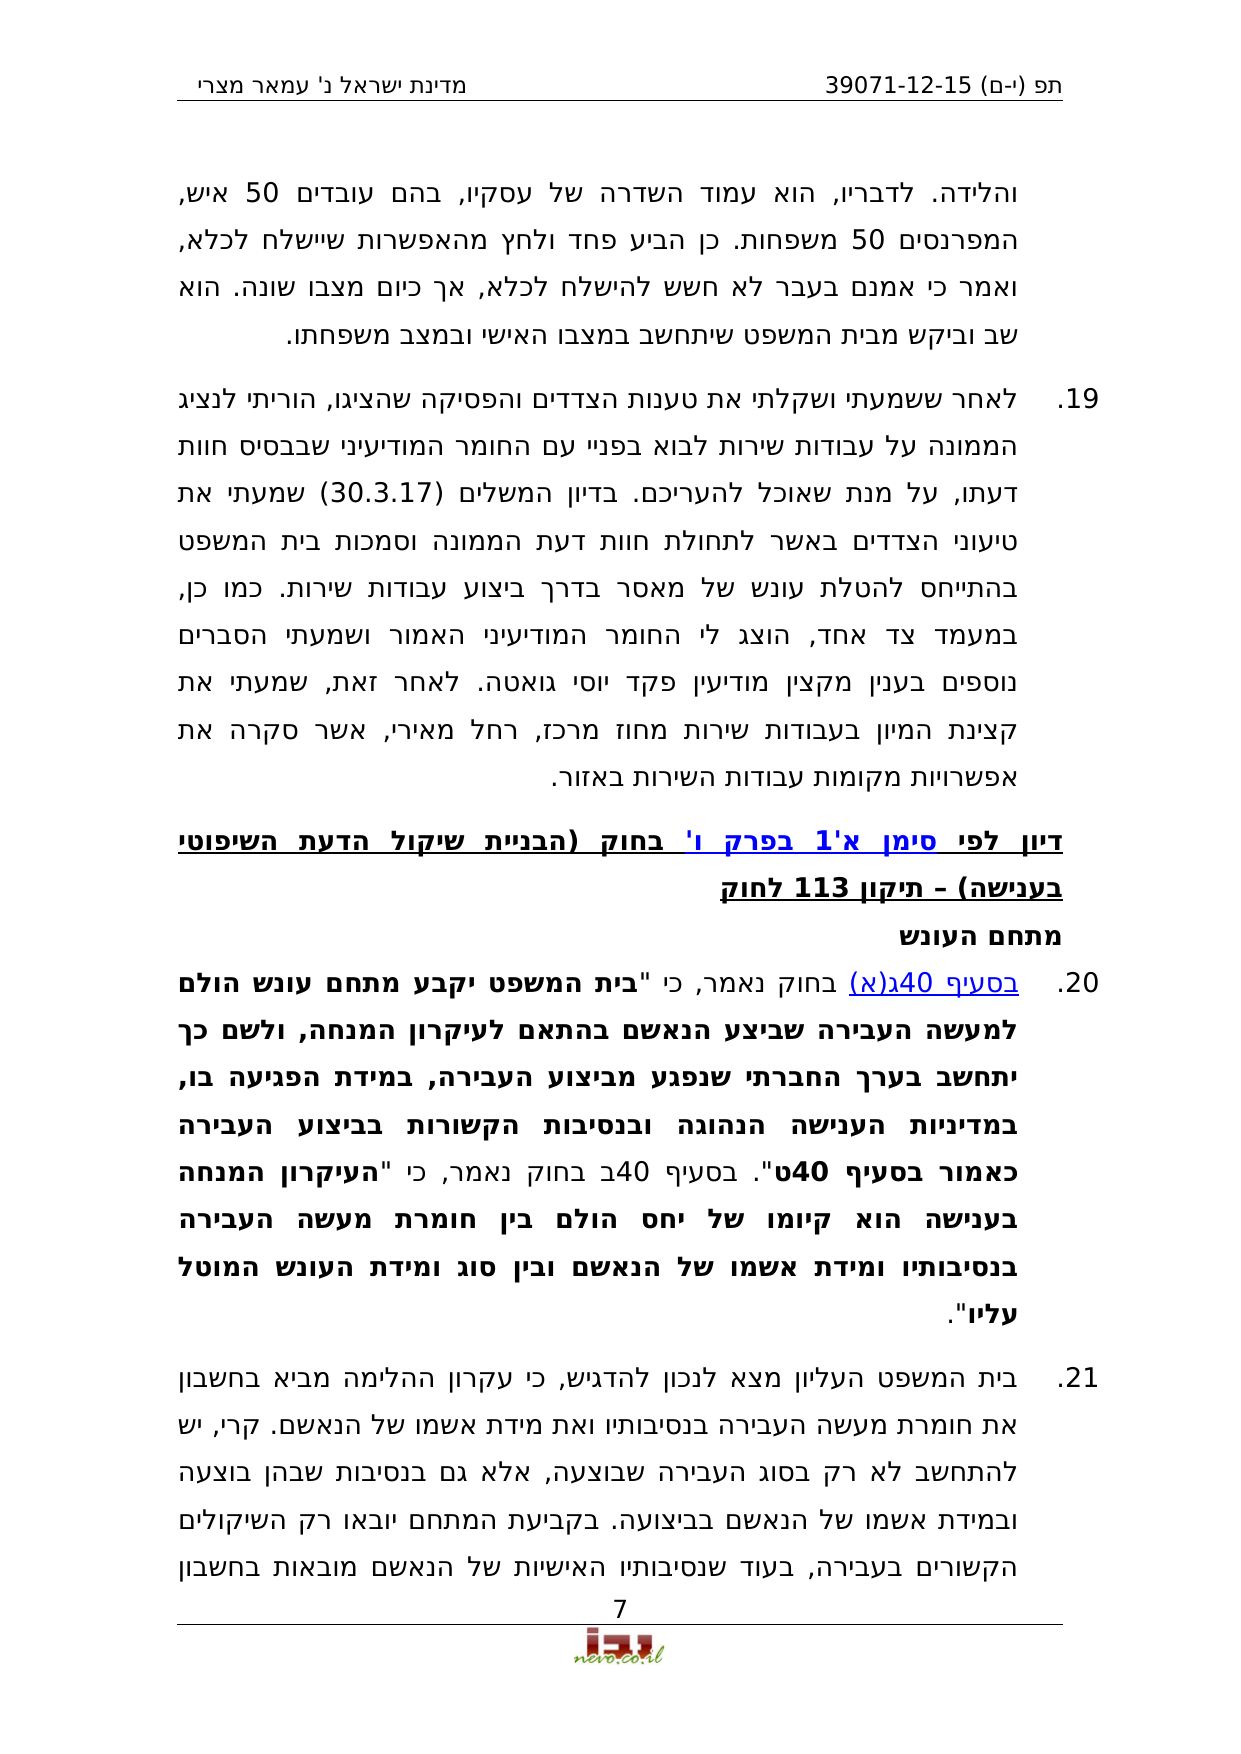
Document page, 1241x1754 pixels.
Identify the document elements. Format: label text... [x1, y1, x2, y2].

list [177, 1362, 1056, 1583]
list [177, 177, 1056, 351]
list לאחר ששמעתי ושקלתי את טענות הצדדים והפסיקה שהציגו, הוריתי לנציג הממונה על עבודות שירות לבוא בפניי עם החומר המודיעיני שבבסיס חוות דעתו, על מנת שאוכל להעריכם. בדיון המשלים (30.3.17) שמעתי את טיעוני הצדדים באשר לתחולת חוות דעת הממונה וסמכות בית המשפט בהתייחס להטלת עונש של מאסר בדרך ביצוע עבודות שירות. כמו כן, במעמד צד אחד, הוצג לי החומר המודיעיני האמור ושמעתי הסברים נוספים בענין מקצין מודיעין פקד יוסי גואטה. לאחר זאת, שמעתי את קצינת המיון בעבודות שירות מחוז מרכז, רחל מאירי, אשר סקרה את אפשרויות מקומות עבודות השירות באזור. [177, 383, 1056, 793]
picture [574, 1627, 666, 1665]
text מתחם העונש [177, 920, 1063, 951]
text דיון לפי סימן א'1 בפרק ו' בחוק (הבניית שיקול הדעת השיפוטי בענישה) – תיקון 113 לחוק [177, 853, 1063, 904]
list בסעיף 40ג(א) בחוק נאמר, כי "בית המשפט יקבע מתחם עונש הולם למעשה העבירה שביצע הנאשם בהתאם לעיקרון המנחה, ולשם כך יתחשב בערך החברתי שנפגע מביצוע העבירה, במידת הפגיעה בו, במדיניות הענישה הנהוגה ובנסיבות הקשורות בביצוע העבירה כאמור בסעיף 40ט". בסעיף 40ב בחוק נאמר, כי "העיקרון המנחה בענישה הוא קיומו של יחס הולם בין חומרת מעשה העבירה בנסיבותיו ומידת אשמו של הנאשם ובין סוג ומידת העונש המוטל עליו". [177, 967, 1056, 1330]
text דיון לפי סימן א'1 בפרק ו' בחוק (הבניית שיקול הדעת השיפוטי בענישה) – תיקון 113 לחוק [177, 825, 1063, 852]
